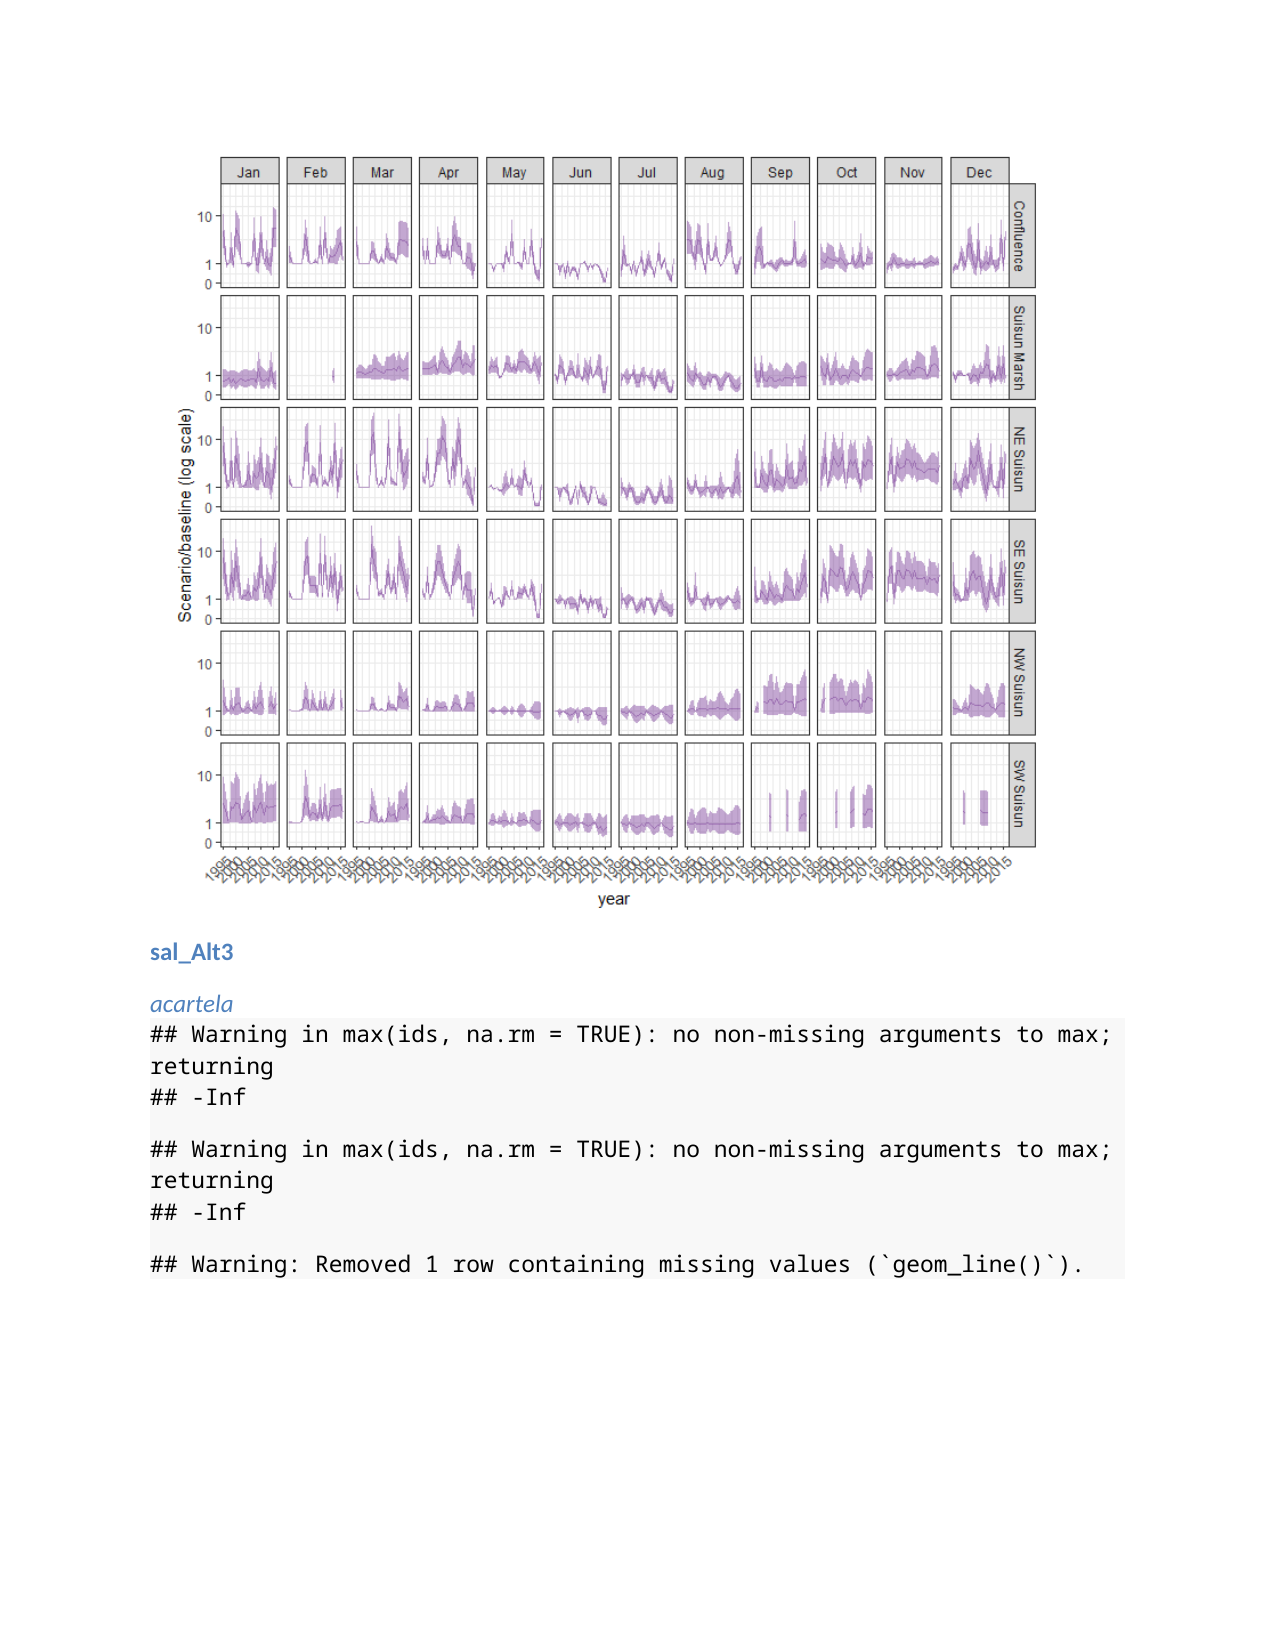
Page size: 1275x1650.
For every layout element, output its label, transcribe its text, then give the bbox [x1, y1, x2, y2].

picture [168, 150, 1044, 916]
subtitle sal_Alt3 [150, 936, 1125, 967]
subtitle acartela [150, 988, 1125, 1018]
text ## Warning in max(ids, na.rm = TRUE): no non-missing arguments to max; returning ## -Inf [150, 1133, 1125, 1227]
text ## Warning in max(ids, na.rm = TRUE): no non-missing arguments to max; returning ## -Inf [150, 1018, 1125, 1112]
text ## Warning: Removed 1 row containing missing values (`geom_line()`). [150, 1247, 1125, 1279]
